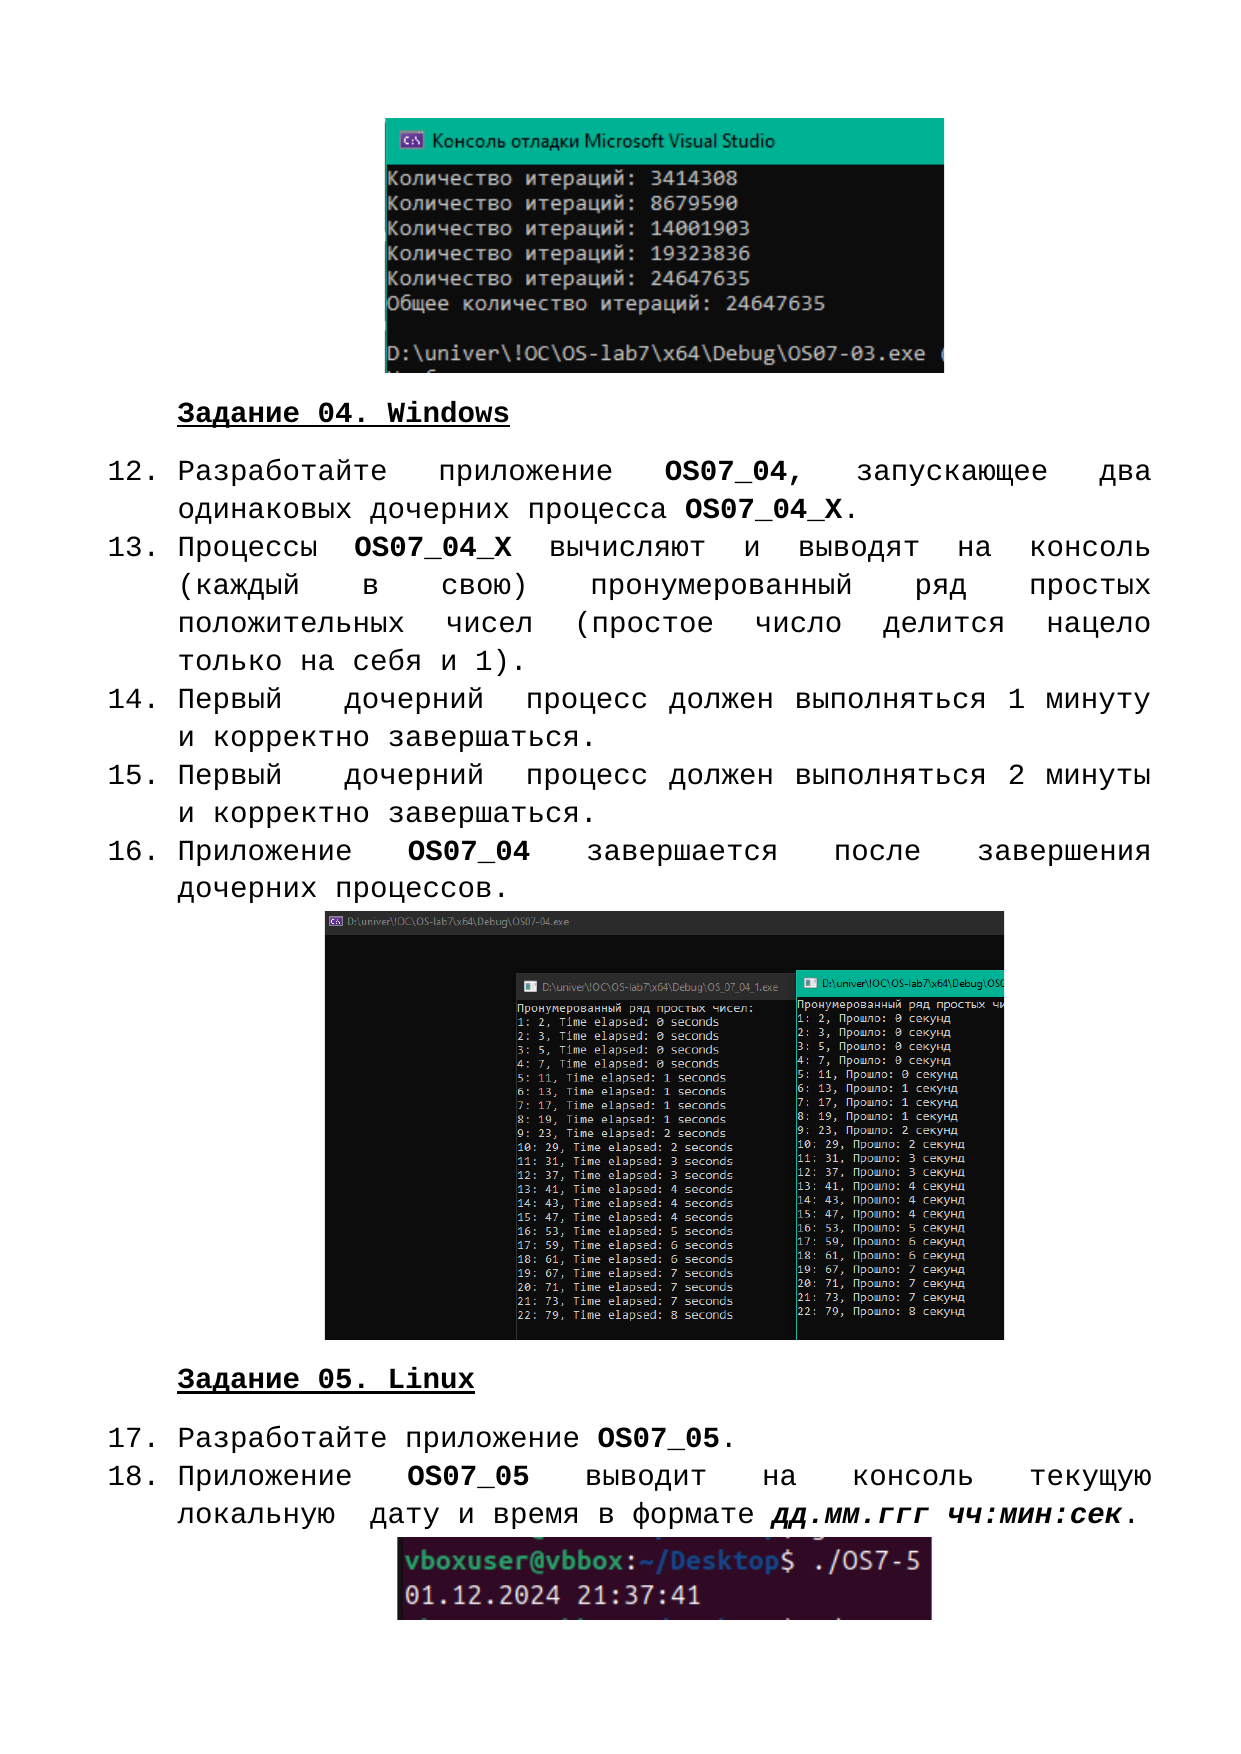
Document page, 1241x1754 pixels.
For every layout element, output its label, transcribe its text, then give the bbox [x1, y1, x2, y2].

list Первый дочерний процесс должен выполняться 2 минуты и корректно завершаться. [177, 760, 1152, 831]
list Первый дочерний процесс должен выполняться 1 минуту и корректно завершаться. [177, 684, 1152, 755]
text Задание 04. Windows [177, 398, 1152, 431]
list Приложение OS07_05 выводит на консоль текущую локальную дату и время в формате дд.мм.ггг чч:мин:сек. [177, 1461, 1152, 1532]
list Разработайте приложение OS07_05. [177, 1423, 1152, 1456]
picture [397, 1537, 932, 1620]
list Приложение OS07_04 завершается после завершения дочерних процессов. [177, 836, 1152, 907]
picture [384, 118, 945, 373]
list Процессы OS07_04_X вычисляют и выводят на консоль (каждый в свою) пронумерованный ряд простых положительных чисел (простое число делится нацело только на себя и 1). [177, 532, 1152, 679]
picture [324, 911, 1005, 1340]
text Задание 05. Linux [177, 1365, 1152, 1398]
list Разработайте приложение OS07_04, запускающее два одинаковых дочерних процесса OS07_04_X. [177, 457, 1152, 527]
